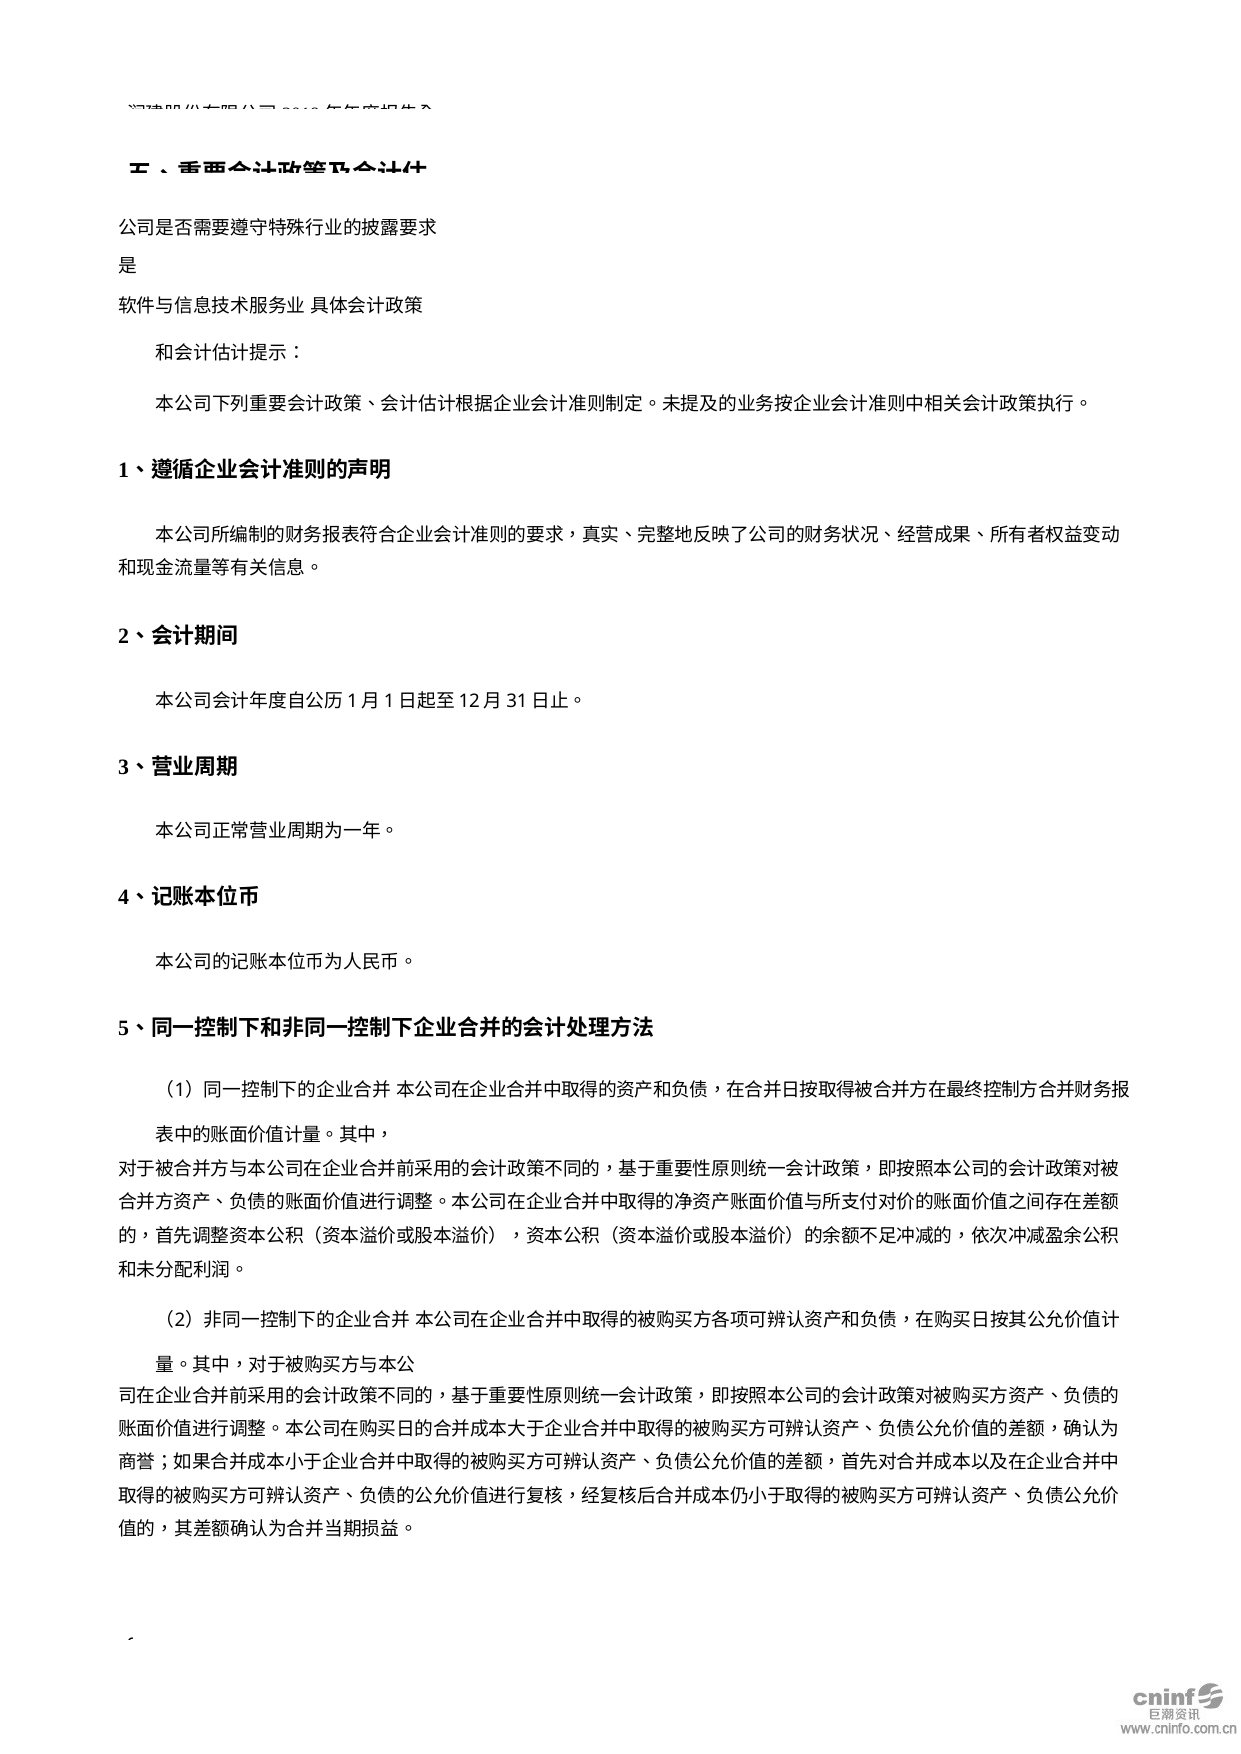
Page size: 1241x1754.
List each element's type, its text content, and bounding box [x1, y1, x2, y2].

text 本公司会计年度自公历1月1日起至12月31日止。 [156, 687, 1138, 713]
subtitle 1、遵循企业会计准则的声明 [118, 454, 1240, 484]
text 司在企业合并前采用的会计政策不同的，基于重要性原则统一会计政策，即按照本公司的会计政策对被购买方资产、负债的 账面价值进行调整。本公司在购买日的合并成本大于企业合并中取得的被购买方可辨认资产、负债公允价值的差额，确认为 商誉；如果合并成本小于企业合并中取得的被购买方可辨认资产、负债公允价值的差额，首先对合并成本以及在企业合并中 取得的被购买方可辨认资产、负债的公允价值进行复核，经复核后合并成本仍小于取得的被购买方可辨认资产、负债公允价 值的，其差额确认为合并当期损益。 [118, 1382, 1123, 1541]
text 公司是否需要遵守特殊行业的披露要求 是 [118, 214, 439, 278]
text 软件与信息技术服务业 具体会计政策和会计估计提示： [118, 293, 439, 365]
subtitle 2、会计期间 [118, 620, 1240, 650]
text （1）同一控制下的企业合并 本公司在企业合并中取得的资产和负债，在合并日按取得被合并方在最终控制方合并财务报表中的账面价值计量。其中， [156, 1057, 1138, 1147]
text 本公司所编制的财务报表符合企业会计准则的要求，真实、完整地反映了公司的财务状况、经营成果、所有者权益变动 和现金流量等有关信息。 [118, 521, 1138, 580]
text （2）非同一控制下的企业合并 本公司在企业合并中取得的被购买方各项可辨认资产和负债，在购买日按其公允价值计量。其中，对于被购买方与本公 [156, 1290, 1138, 1380]
subtitle 3、营业周期 [118, 751, 1240, 780]
text 本公司下列重要会计政策、会计估计根据企业会计准则制定。未提及的业务按企业会计准则中相关会计政策执行。 [156, 391, 1138, 416]
text 本公司的记账本位币为人民币。 [156, 948, 1138, 974]
subtitle 4、记账本位币 [118, 881, 1240, 911]
subtitle 5、同一控制下和非同一控制下企业合并的会计处理方法 [118, 1012, 1240, 1042]
picture [1115, 1680, 1240, 1737]
text 本公司正常营业周期为一年。 [156, 818, 1138, 843]
text 对于被合并方与本公司在企业合并前采用的会计政策不同的，基于重要性原则统一会计政策，即按照本公司的会计政策对被 合并方资产、负债的账面价值进行调整。本公司在企业合并中取得的净资产账面价值与所支付对价的账面价值之间存在差额 的，首先调整资本公积（资本溢价或股本溢价），资本公积（资本溢价或股本溢价）的余额不足冲减的，依次冲减盈余公积 和未分配利润。 [118, 1155, 1122, 1282]
